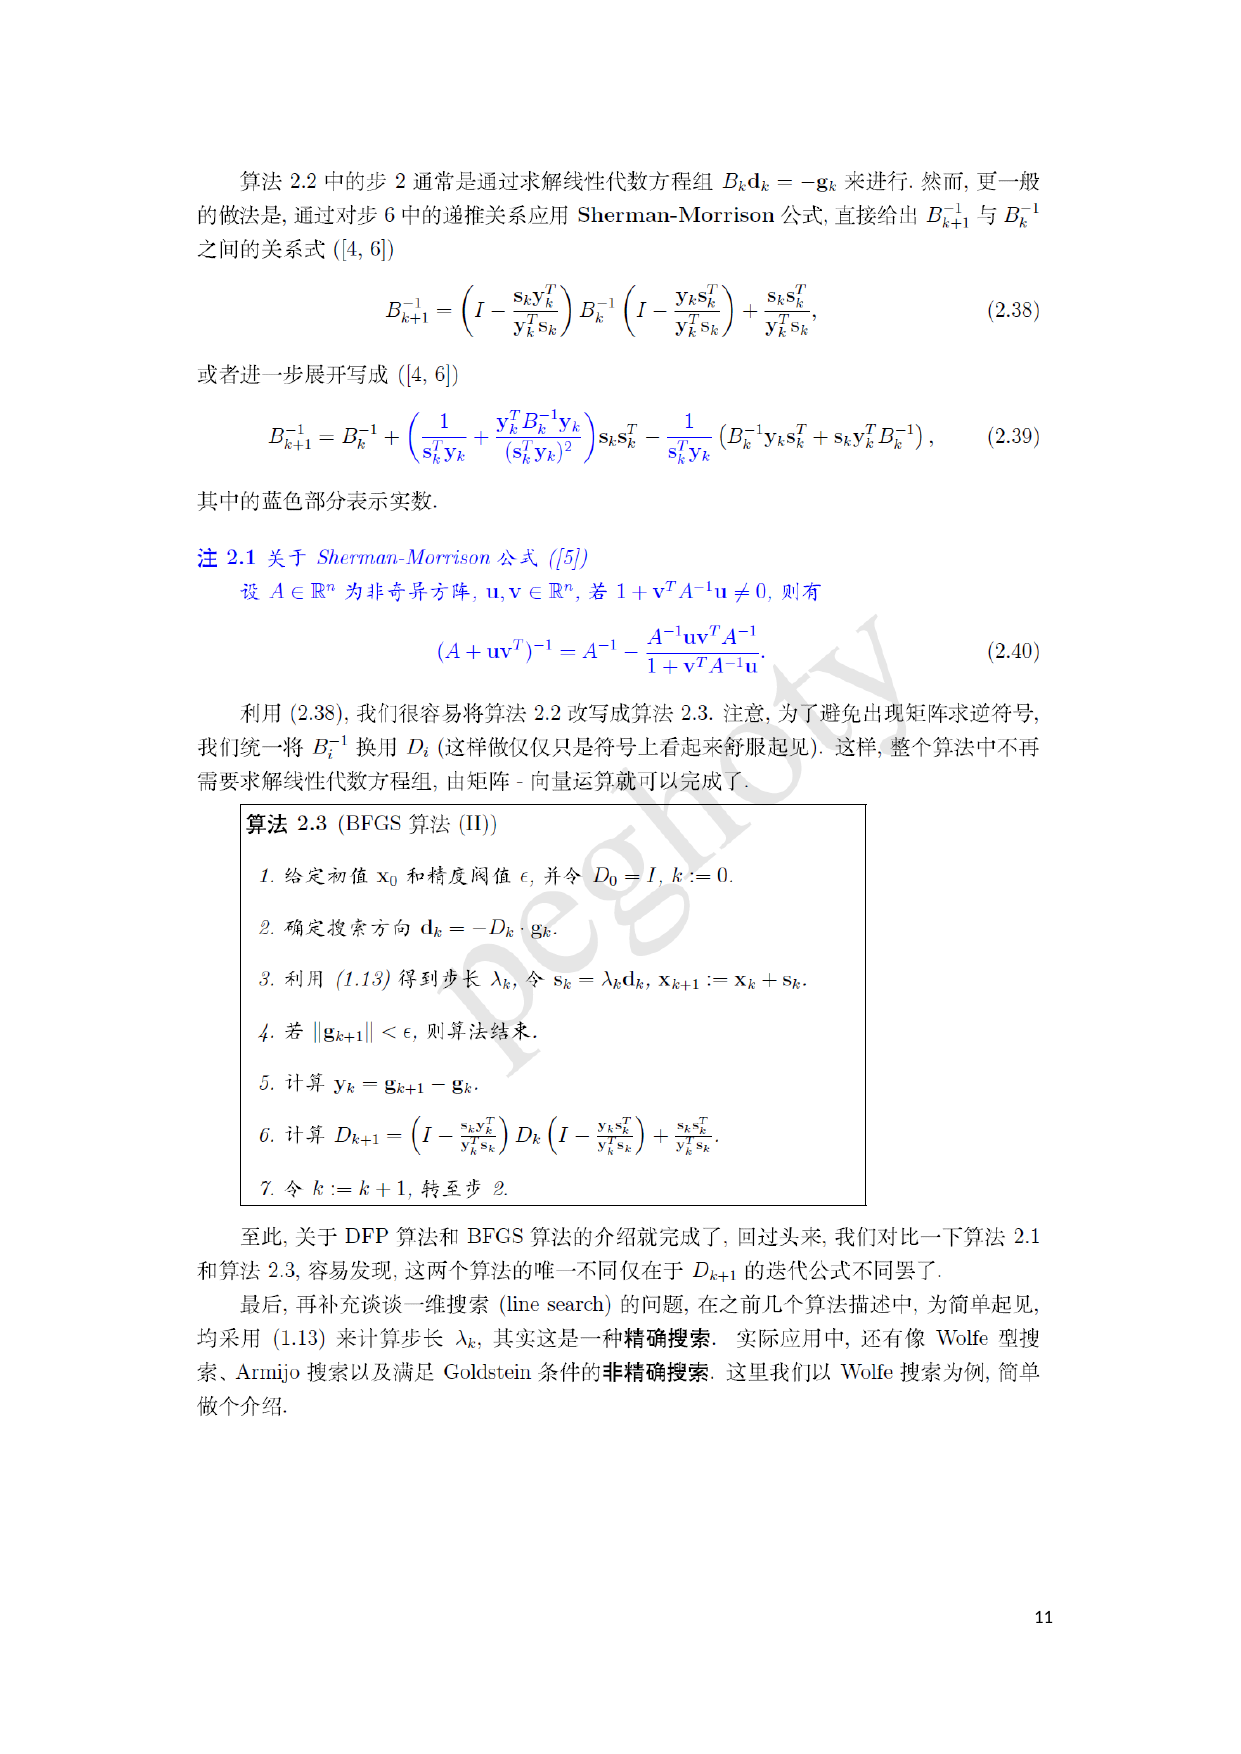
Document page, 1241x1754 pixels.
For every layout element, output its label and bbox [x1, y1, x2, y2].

picture [187, 162, 1053, 1422]
